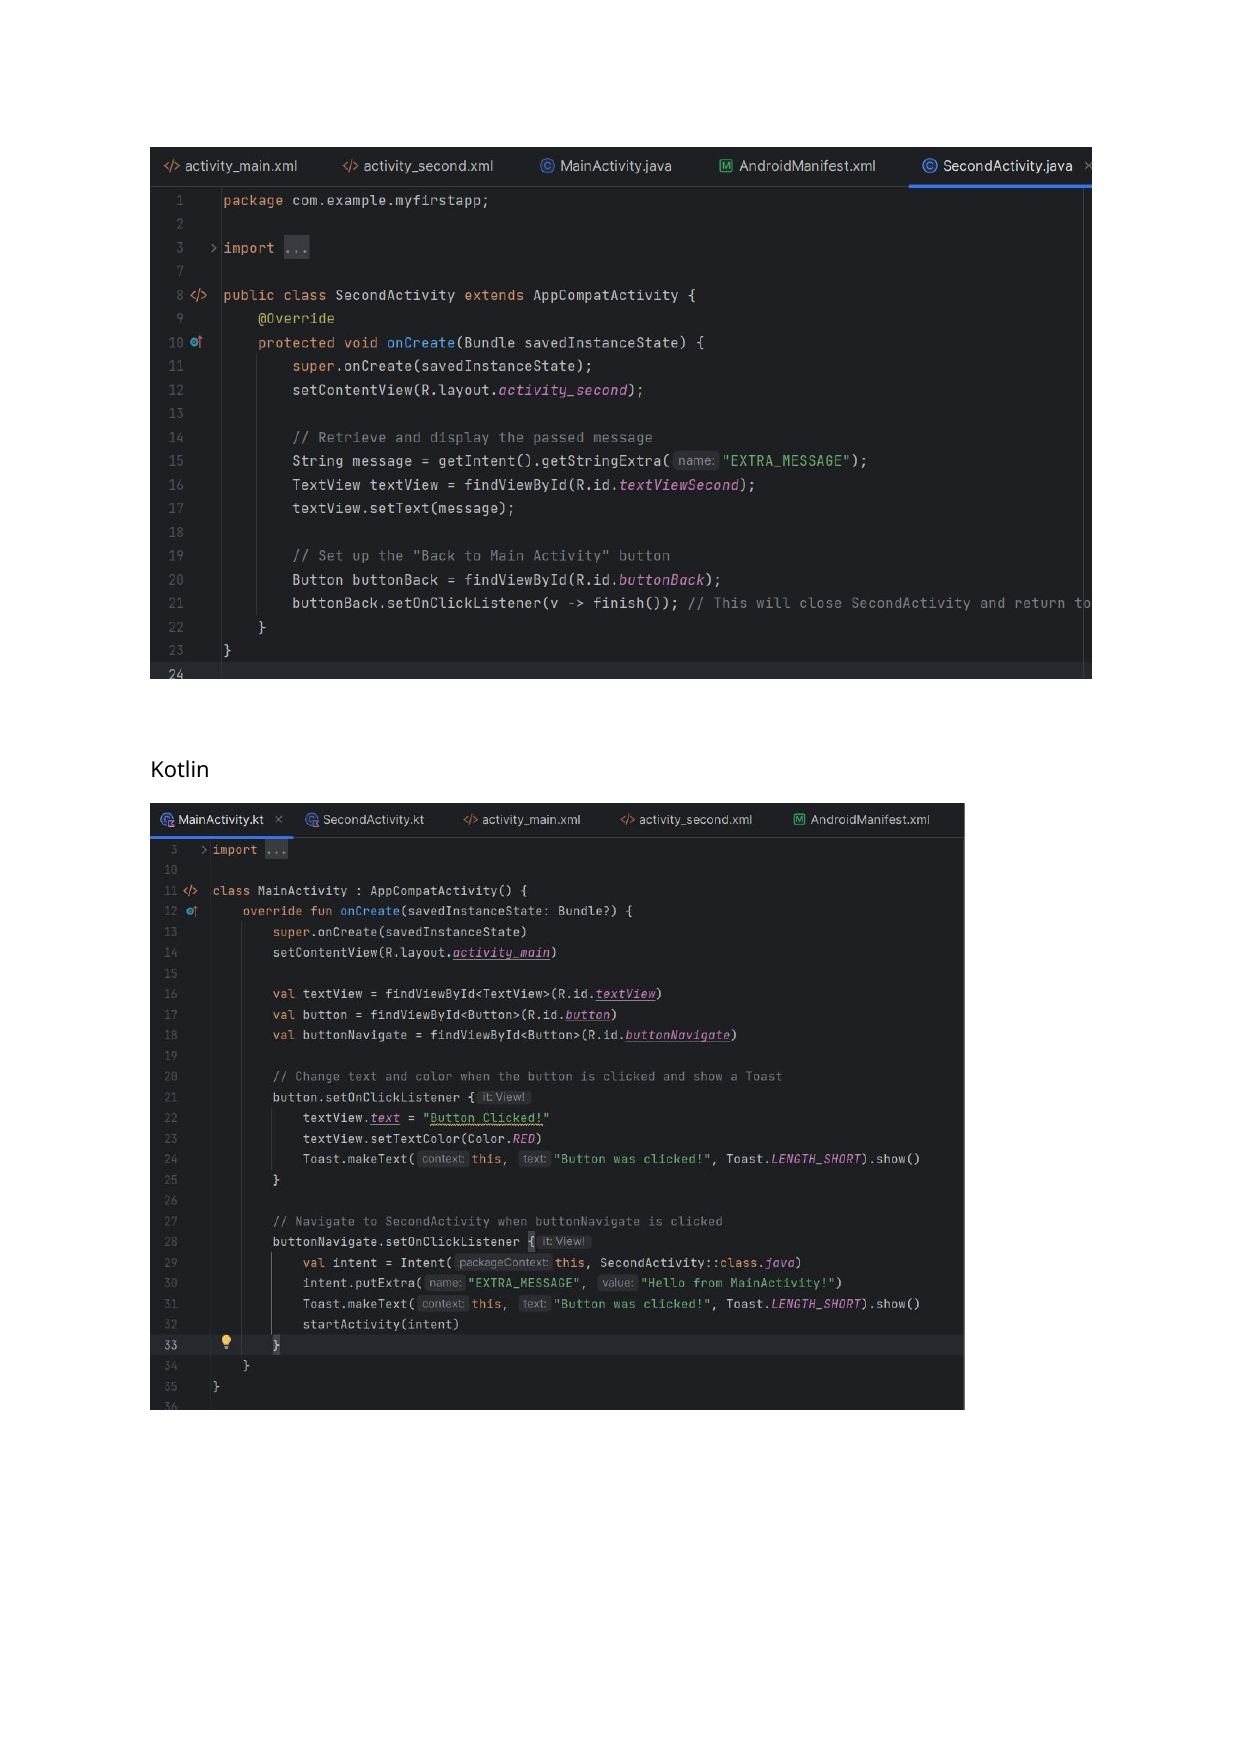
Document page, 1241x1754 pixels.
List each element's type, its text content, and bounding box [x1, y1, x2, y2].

picture [150, 803, 965, 1410]
picture [150, 147, 1092, 679]
text Kotlin [150, 754, 1103, 784]
